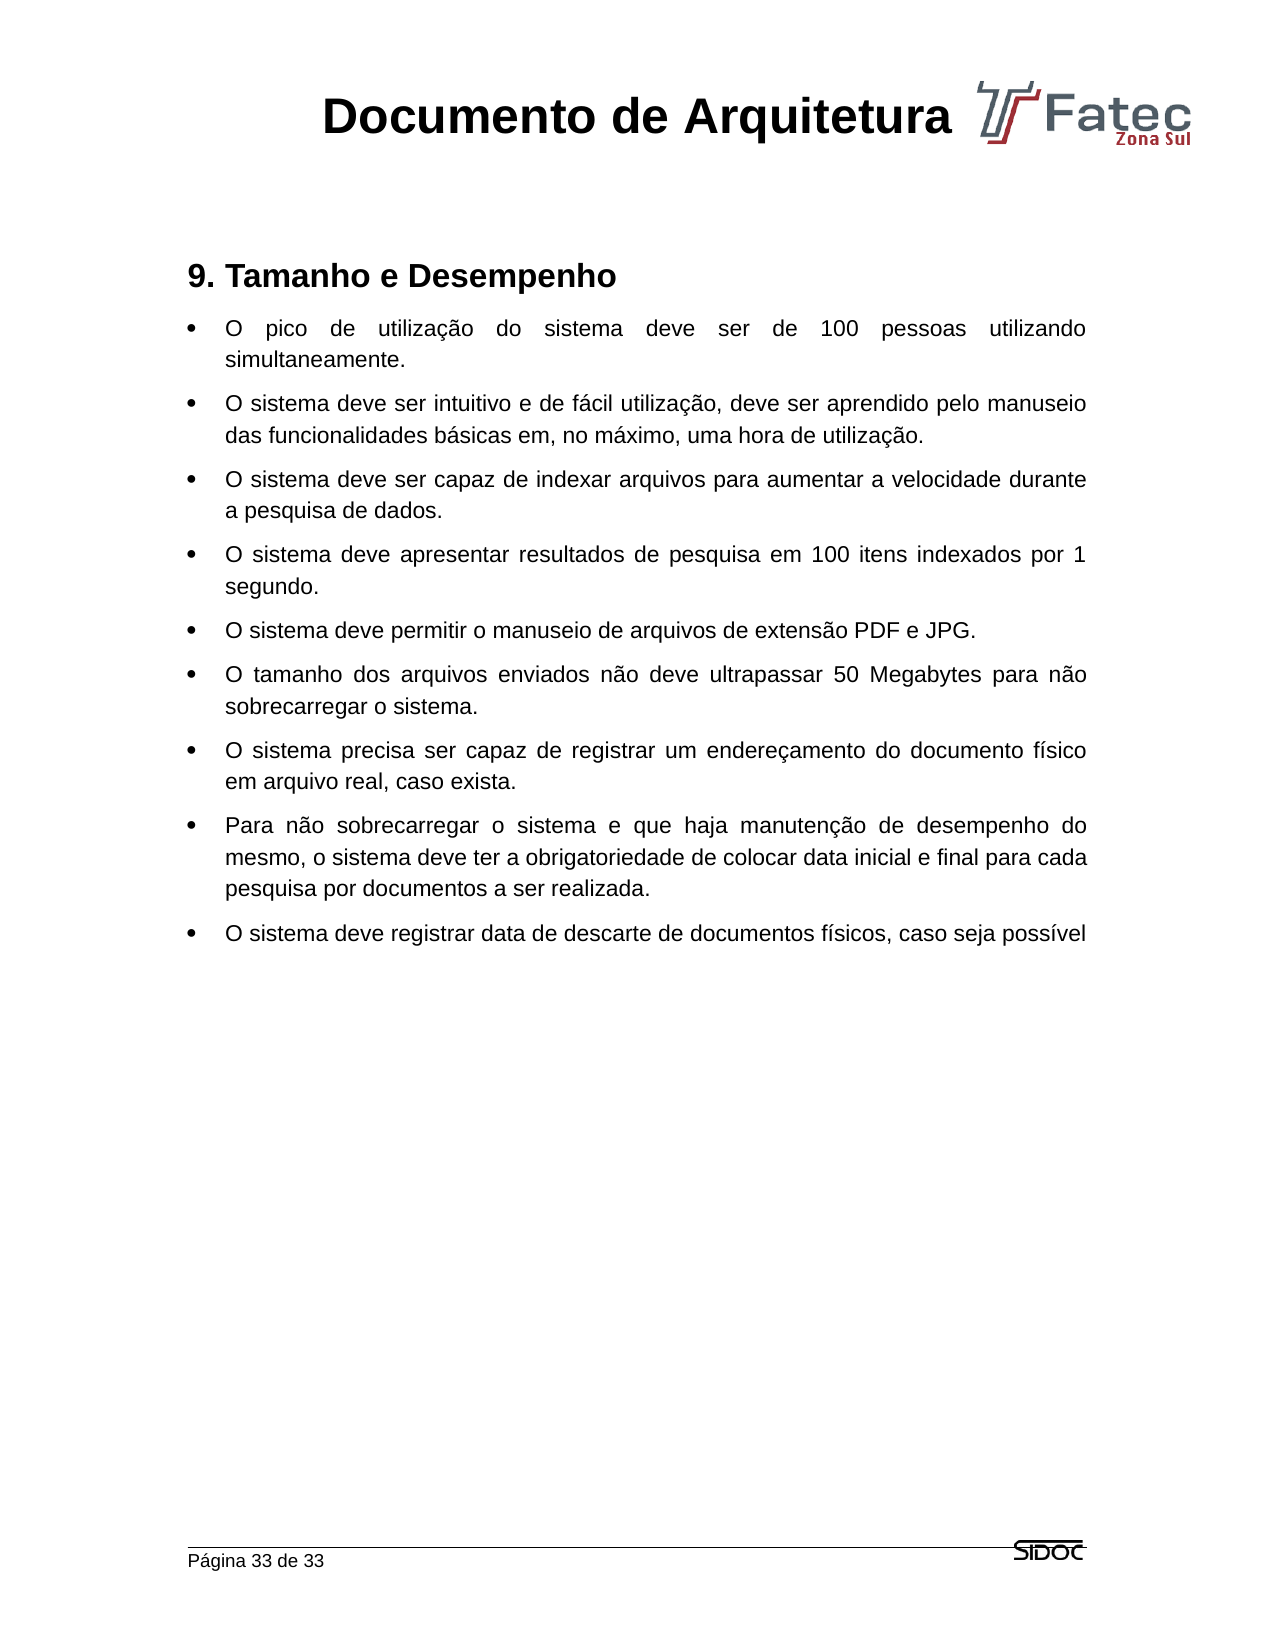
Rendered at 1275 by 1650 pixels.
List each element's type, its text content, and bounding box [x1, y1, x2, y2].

picture [1014, 1540, 1083, 1547]
picture [1014, 1548, 1083, 1560]
list Para não sobrecarregar o sistema e que haja manutenção de desempenho do mesmo, o sistema deve ter a obrigatoriedade de colocar data inicial e final para cada pesquisa por documentos a ser realizada. [187, 812, 1087, 902]
list O sistema precisa ser capaz de registrar um endereçamento do documento físico em arquivo real, caso exista. [187, 737, 1087, 794]
list O sistema deve ser intuitivo e de fácil utilização, deve ser aprendido pelo manuseio das funcionalidades básicas em, no máximo, uma hora de utilização. [187, 390, 1087, 448]
list O sistema deve apresentar resultados de pesquisa em 100 itens indexados por 1 segundo. [187, 541, 1087, 599]
subtitle Tamanho e Desempenho [187, 256, 1087, 294]
list O sistema deve ser capaz de indexar arquivos para aumentar a velocidade durante a pesquisa de dados. [187, 466, 1087, 524]
list O sistema deve registrar data de descarte de documentos físicos, caso seja possível [187, 919, 1087, 946]
list O tamanho dos arquivos enviados não deve ultrapassar 50 Megabytes para não sobrecarregar o sistema. [187, 661, 1087, 719]
list O sistema deve permitir o manuseio de arquivos de extensão PDF e JPG. [187, 617, 1087, 643]
list O pico de utilização do sistema deve ser de 100 pessoas utilizando simultaneamente. [187, 314, 1087, 372]
picture [972, 75, 1195, 150]
